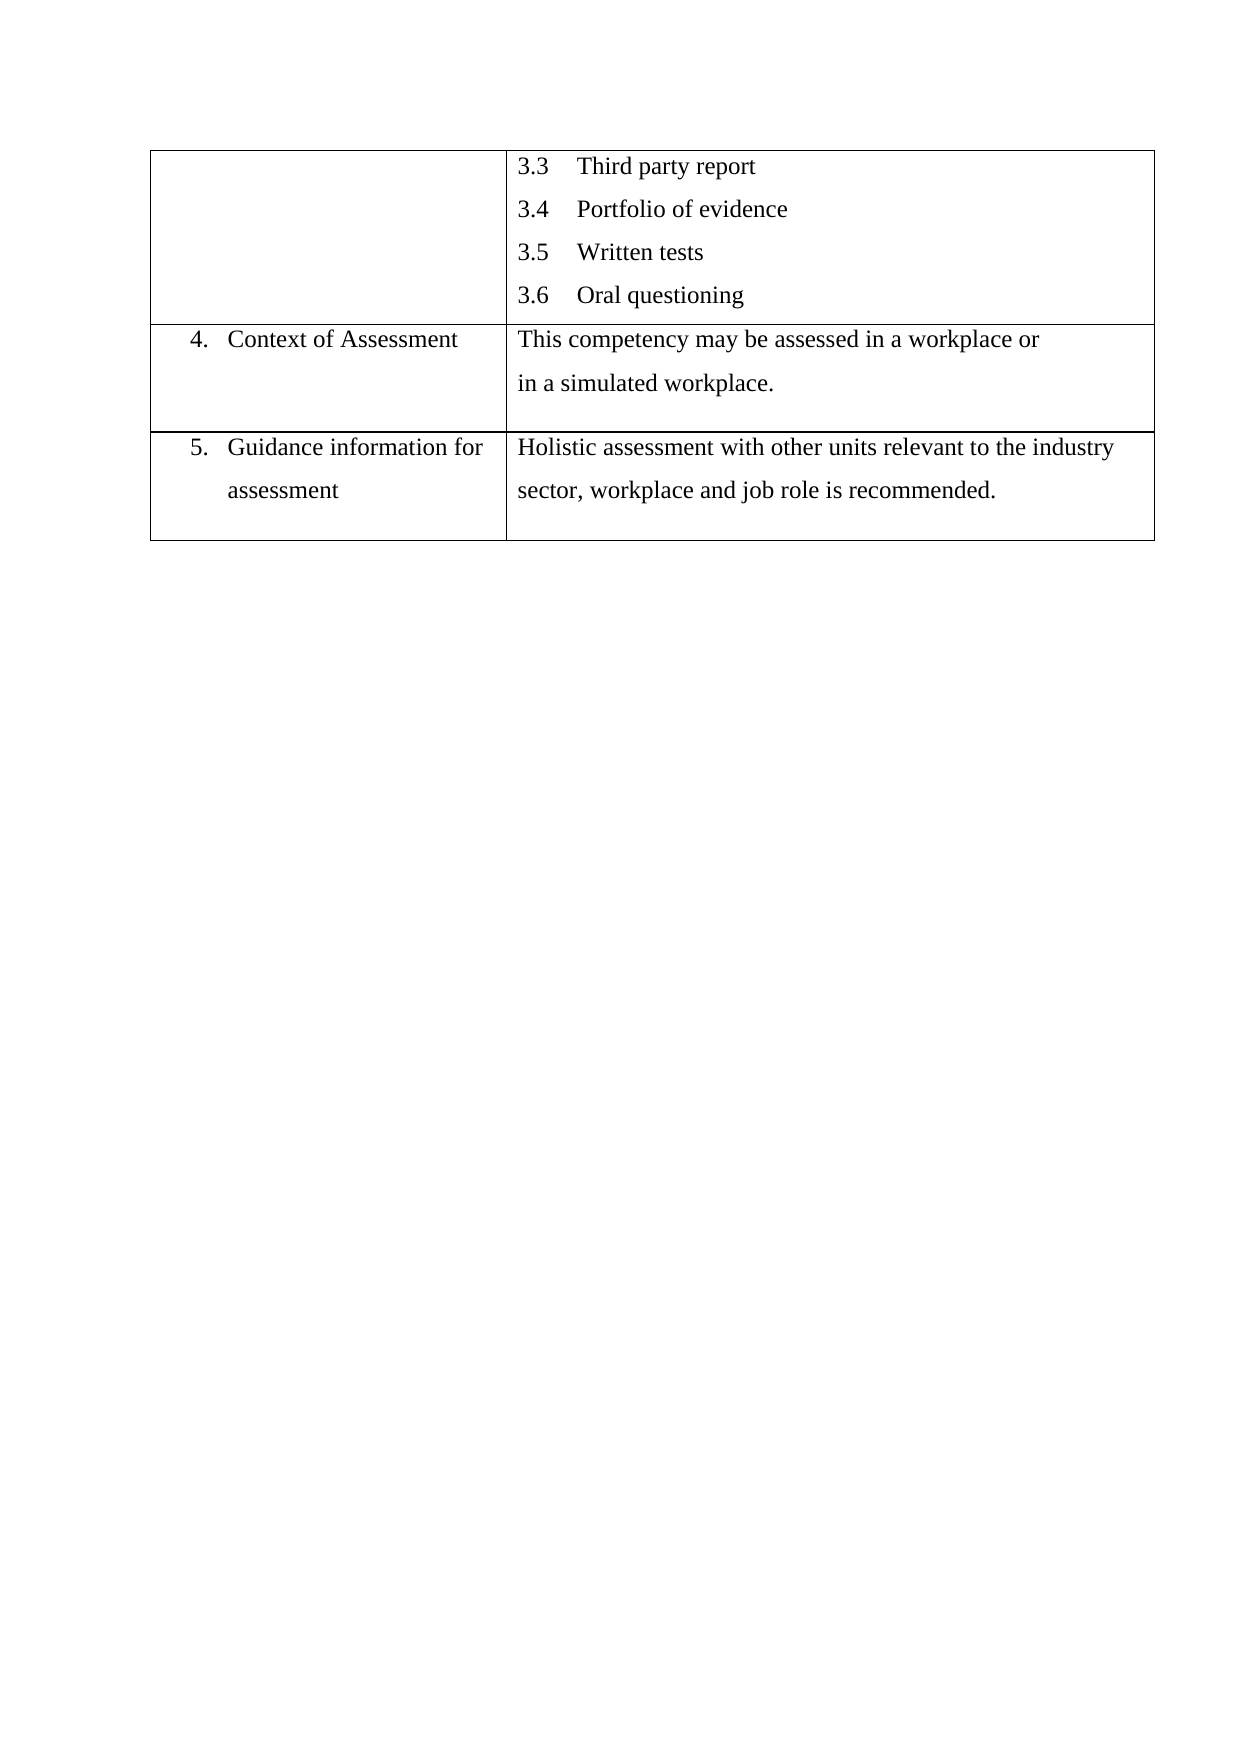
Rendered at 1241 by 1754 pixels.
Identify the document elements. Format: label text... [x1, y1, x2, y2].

table_cell Context of Assessment [151, 325, 506, 431]
table_cell This competency may be assessed in a workplace or in a simulated workplace. [507, 325, 1154, 431]
table_cell Guidance information for assessment [151, 433, 506, 539]
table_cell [151, 151, 506, 323]
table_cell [507, 151, 1154, 323]
table_cell Holistic assessment with other units relevant to the industry sector, workplace and job role is recommended. [507, 433, 1154, 539]
